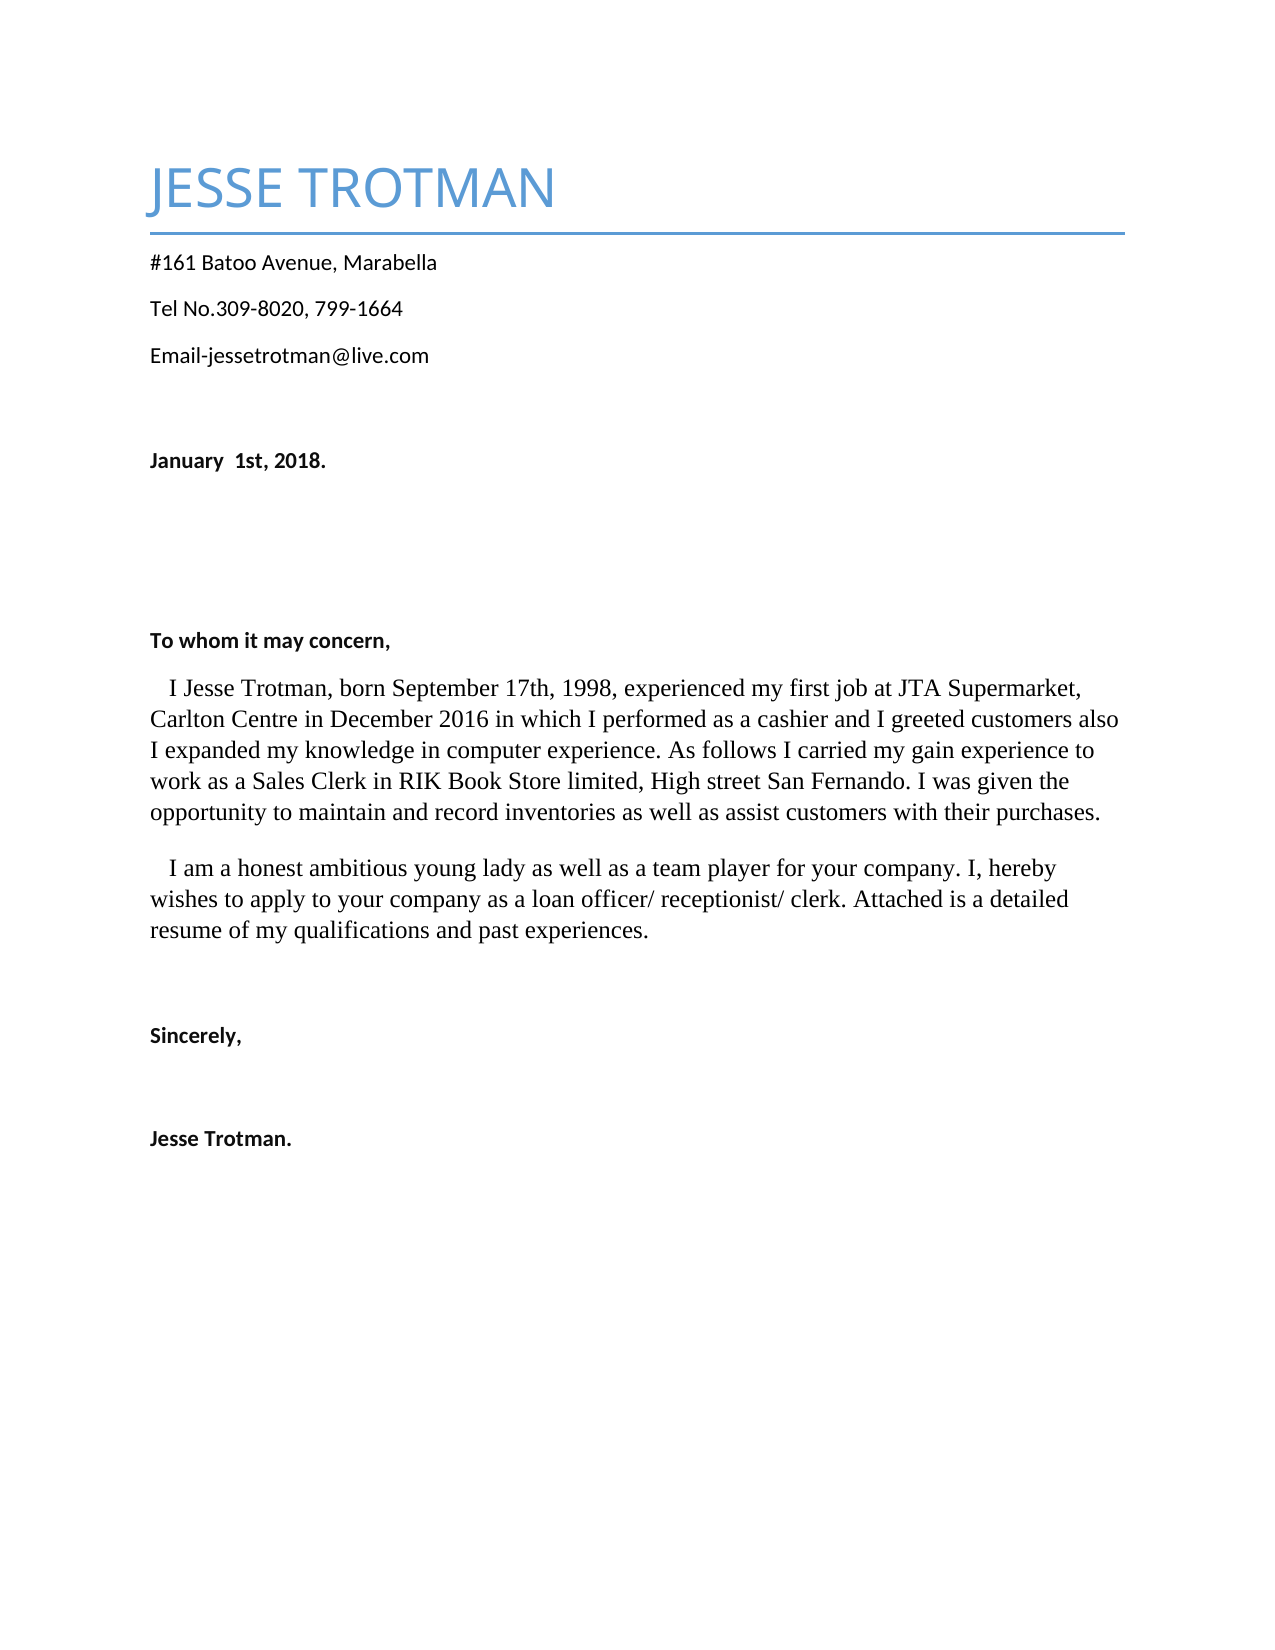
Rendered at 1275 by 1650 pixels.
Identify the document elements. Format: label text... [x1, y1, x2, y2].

text January 1st, 2018. [150, 447, 1125, 475]
text Tel No.309-8020, 799-1664 [150, 294, 1125, 323]
text #161 Batoo Avenue, Marabella [150, 248, 1125, 276]
text I am a honest ambitious young lady as well as a team player for your company. I, hereby wishes to apply to your company as a loan officer/ receptionist/ clerk. Attached is a detailed resume of my qualifications and past experiences. [150, 853, 1125, 944]
title JESSE TROTMAN [150, 150, 1125, 232]
text Sincerely, [150, 1021, 1125, 1049]
text I Jesse Trotman, born September 17th, 1998, experienced my first job at JTA Supermarket, Carlton Centre in December 2016 in which I performed as a cashier and I greeted customers also I expanded my knowledge in computer experience. As follows I carried my gain experience to work as a Sales Clerk in RIK Book Store limited, High street San Fernando. I was given the opportunity to maintain and record inventories as well as assist customers with their purchases. [150, 673, 1125, 826]
text Jesse Trotman. [150, 1124, 1125, 1152]
text Email-jessetrotman@live.com [150, 341, 1125, 369]
text To whom it may concern, [150, 626, 1125, 654]
